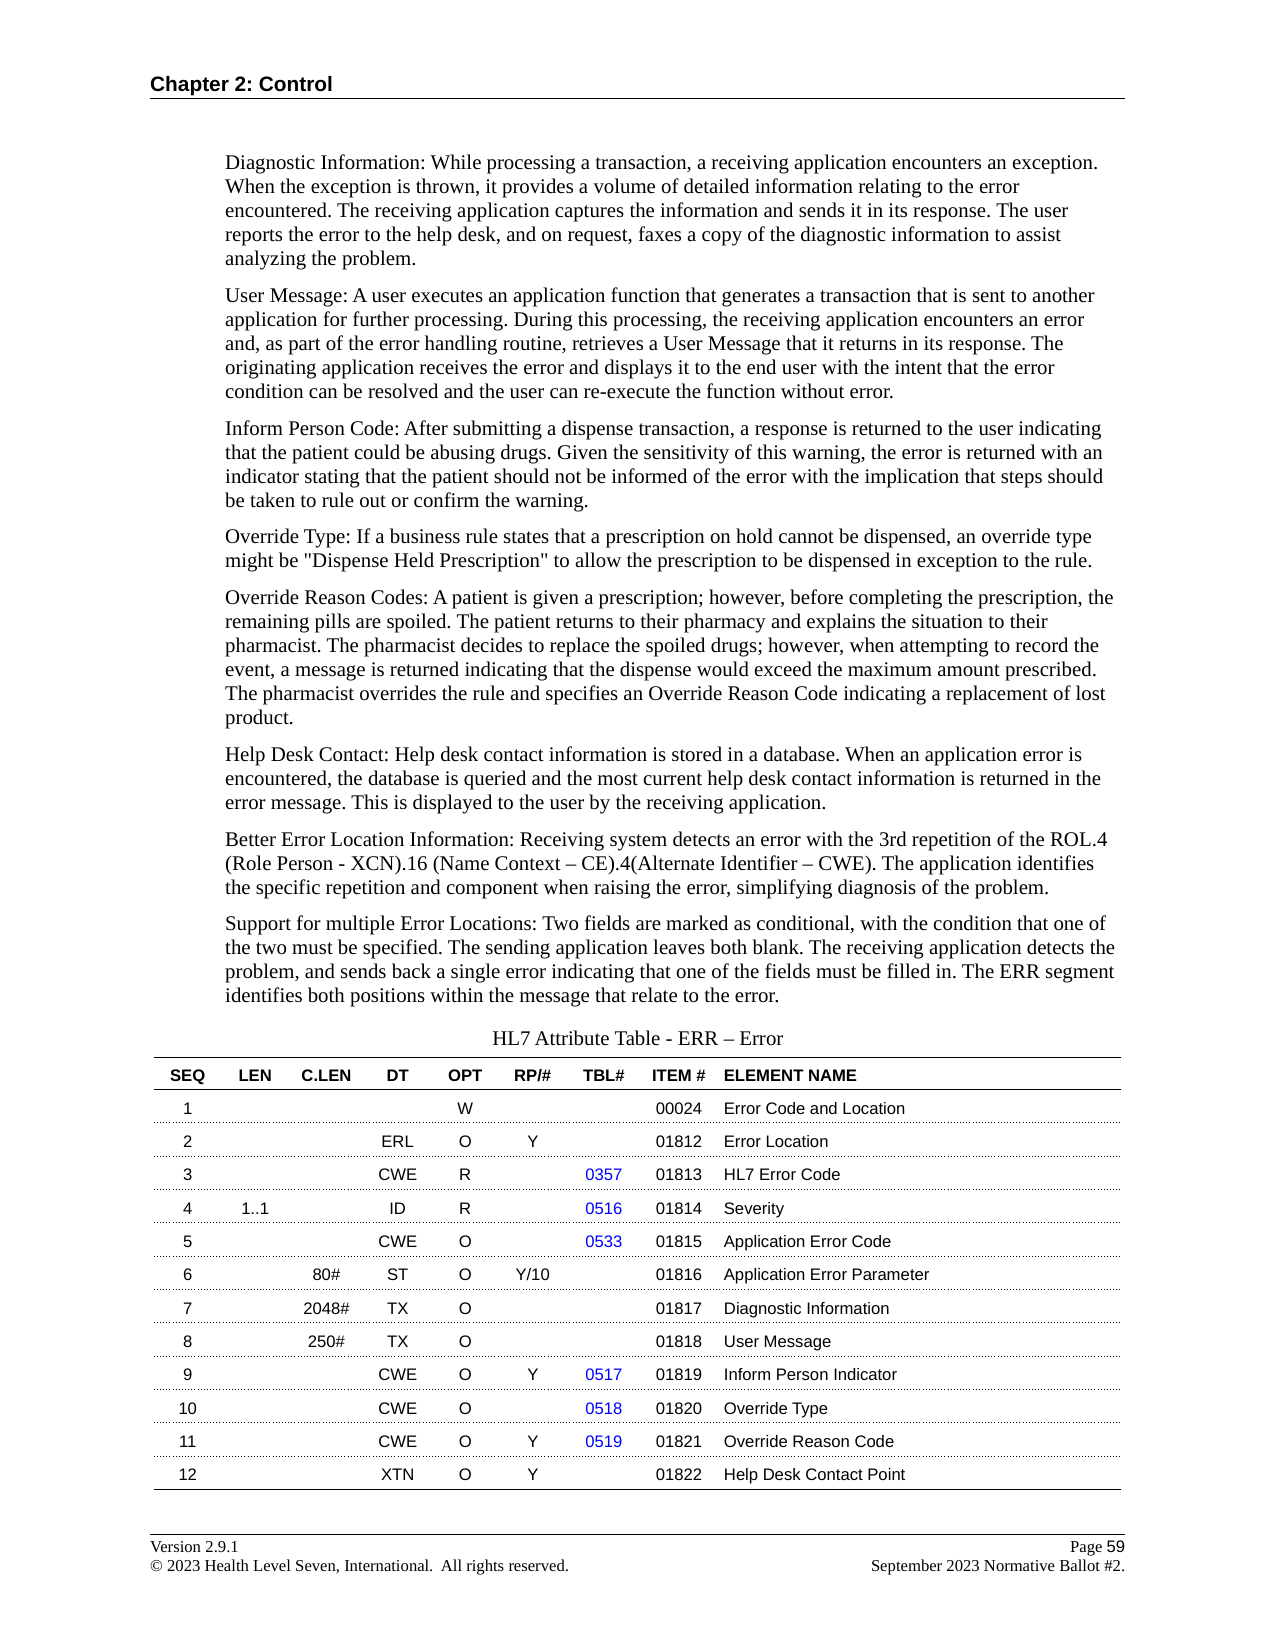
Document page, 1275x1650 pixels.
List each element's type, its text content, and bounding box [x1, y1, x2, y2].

text Diagnostic Information: While processing a transaction, a receiving application encounters an exception. When the exception is thrown, it provides a volume of detailed information relating to the error encountered. The receiving application captures the information and sends it in its response. The user reports the error to the help desk, and on request, faxes a copy of the diagnostic information to assist analyzing the problem. [225, 150, 1125, 270]
text Support for multiple Error Locations: Two fields are marked as conditional, with the condition that one of the two must be specified. The sending application leaves both blank. The receiving application detects the problem, and sends back a single error indicating that one of the fields must be filled in. The ERR segment identifies both positions within the message that relate to the error. [225, 911, 1125, 1007]
text Inform Person Code: After submitting a dispense transaction, a response is returned to the user indicating that the patient could be abusing drugs. Given the sensitivity of this warning, the error is returned with an indicator stating that the patient should not be informed of the error with the implication that steps should be taken to rule out or confirm the warning. [225, 416, 1125, 512]
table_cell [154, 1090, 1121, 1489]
text Override Reason Codes: A patient is given a prescription; however, before completing the prescription, the remaining pills are spoiled. The patient returns to their pharmacy and explains the situation to their pharmacist. The pharmacist decides to replace the spoiled drugs; however, when attempting to record the event, a message is returned indicating that the dispense would exceed the maximum amount prescribed. The pharmacist overrides the rule and specifies an Override Reason Code indicating a replacement of lost product. [225, 585, 1125, 729]
text Help Desk Contact: Help desk contact information is stored in a database. When an application error is encountered, the database is queried and the most current help desk contact information is returned in the error message. This is displayed to the user by the receiving application. [225, 742, 1125, 814]
text User Message: A user executes an application function that generates a transaction that is sent to another application for further processing. During this processing, the receiving application encounters an error and, as part of the error handling routine, retrieves a User Message that it returns in its response. The originating application receives the error and displays it to the end user with the intent that the error condition can be resolved and the user can re-execute the function without error. [225, 283, 1125, 403]
text HL7 Attribute Table - ERR – Error [150, 1026, 1125, 1050]
text Better Error Location Information: Receiving system detects an error with the 3rd repetition of the ROL.4 (Role Person - XCN).16 (Name Context – CE).4(Alternate Identifier – CWE). The application identifies the specific repetition and component when raising the error, simplifying diagnosis of the problem. [225, 827, 1125, 899]
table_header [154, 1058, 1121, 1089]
text Override Type: If a business rule states that a prescription on hold cannot be dispensed, an override type might be "Dispense Held Prescription" to allow the prescription to be dispensed in exception to the rule. [225, 524, 1125, 572]
